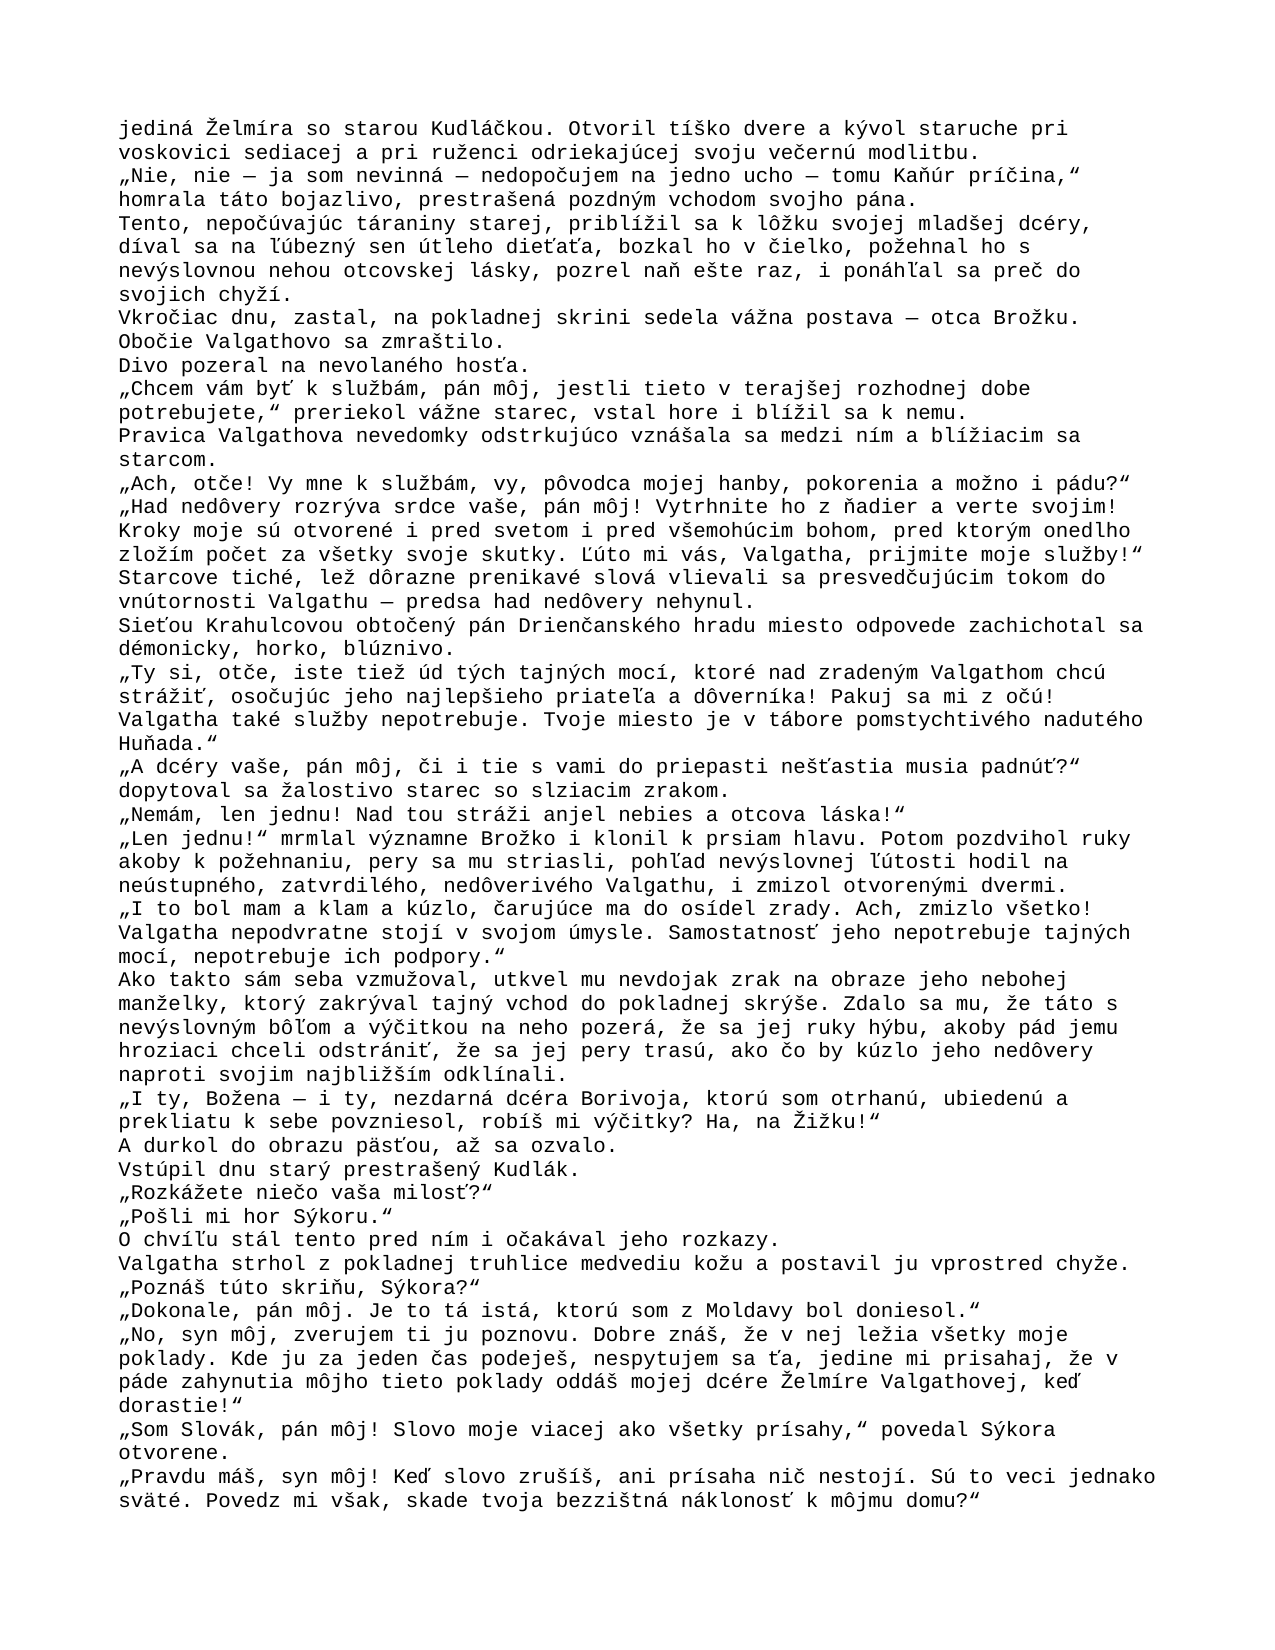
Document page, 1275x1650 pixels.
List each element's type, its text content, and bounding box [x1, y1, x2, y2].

text „Nie, nie — ja som nevinná — nedopočujem na jedno ucho — tomu Kaňúr príčina,“ homrala táto bojazlivo, prestrašená pozdným vchodom svojho pána. [118, 165, 1157, 213]
text Tento, nepočúvajúc táraniny starej, priblížil sa k lôžku svojej mladšej dcéry, díval sa na ľúbezný sen útleho dieťaťa, bozkal ho v čielko, požehnal ho s nevýslovnou nehou otcovskej lásky, pozrel naň ešte raz, i ponáhľal sa preč do svojich chyží. [118, 213, 1157, 307]
text Sieťou Krahulcovou obtočený pán Drienčanského hradu miesto odpovede zachichotal sa démonicky, horko, blúznivo. [118, 615, 1157, 662]
text „A dcéry vaše, pán môj, či i tie s vami do priepasti nešťastia musia padnúť?“ dopytoval sa žalostivo starec so slziacim zrakom. [118, 757, 1157, 804]
text Obočie Valgathovo sa zmraštilo. [118, 331, 1157, 354]
text Valgatha strhol z pokladnej truhlice medvediu kožu a postavil ju vprostred chyže. [118, 1253, 1157, 1277]
text „Pravdu máš, syn môj! Keď slovo zrušíš, ani prísaha nič nestojí. Sú to veci jednako sväté. Povedz mi však, skade tvoja bezzištná náklonosť k môjmu domu?“ [118, 1466, 1157, 1513]
text A durkol do obrazu päsťou, až sa ozvalo. [118, 1135, 1157, 1158]
text „Rozkážete niečo vaša milosť?“ [118, 1182, 1157, 1206]
text „No, syn môj, zverujem ti ju poznovu. Dobre znáš, že v nej ležia všetky moje poklady. Kde ju za jeden čas podeješ, nespytujem sa ťa, jedine mi prisahaj, že v páde zahynutia môjho tieto poklady oddáš mojej dcére Želmíre Valgathovej, keď dorastie!“ [118, 1324, 1157, 1419]
text „Had nedôvery rozrýva srdce vaše, pán môj! Vytrhnite ho z ňadier a verte svojim! Kroky moje sú otvorené i pred svetom i pred všemohúcim bohom, pred ktorým onedlho zložím počet za všetky svoje skutky. Ľúto mi vás, Valgatha, prijmite moje služby!“ [118, 496, 1157, 567]
text „I ty, Božena — i ty, nezdarná dcéra Borivoja, ktorú som otrhanú, ubiedenú a prekliatu k sebe povzniesol, robíš mi výčitky? Ha, na Žižku!“ [118, 1088, 1157, 1135]
text „Dokonale, pán môj. Je to tá istá, ktorú som z Moldavy bol doniesol.“ [118, 1300, 1157, 1324]
text „I to bol mam a klam a kúzlo, čarujúce ma do osídel zrady. Ach, zmizlo všetko! Valgatha nepodvratne stojí v svojom úmysle. Samostatnosť jeho nepotrebuje tajných mocí, nepotrebuje ich podpory.“ [118, 898, 1157, 969]
text „Pošli mi hor Sýkoru.“ [118, 1206, 1157, 1229]
text „Nemám, len jednu! Nad tou stráži anjel nebies a otcova láska!“ [118, 804, 1157, 827]
text Ako takto sám seba vzmužoval, utkvel mu nevdojak zrak na obraze jeho nebohej manželky, ktorý zakrýval tajný vchod do pokladnej skrýše. Zdalo sa mu, že táto s nevýslovným bôľom a výčitkou na neho pozerá, že sa jej ruky hýbu, akoby pád jemu hroziaci chceli odstrániť, že sa jej pery trasú, ako čo by kúzlo jeho nedôvery naproti svojim najbližším odklínali. [118, 969, 1157, 1088]
text „Ty si, otče, iste tiež úd tých tajných mocí, ktoré nad zradeným Valgathom chcú strážiť, osočujúc jeho najlepšieho priateľa a dôverníka! Pakuj sa mi z očú! Valgatha také služby nepotrebuje. Tvoje miesto je v tábore pomstychtivého nadutého Huňada.“ [118, 662, 1157, 757]
text O chvíľu stál tento pred ním i očakával jeho rozkazy. [118, 1229, 1157, 1253]
text Vkročiac dnu, zastal, na pokladnej skrini sedela vážna postava — otca Brožku. [118, 307, 1157, 331]
text Starcove tiché, lež dôrazne prenikavé slová vlievali sa presvedčujúcim tokom do vnútornosti Valgathu — predsa had nedôvery nehynul. [118, 567, 1157, 615]
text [118, 118, 1157, 165]
text Divo pozeral na nevolaného hosťa. [118, 354, 1157, 378]
text „Ach, otče! Vy mne k službám, vy, pôvodca mojej hanby, pokorenia a možno i pádu?“ [118, 473, 1157, 496]
text „Poznáš túto skriňu, Sýkora?“ [118, 1277, 1157, 1300]
text „Len jednu!“ mrmlal významne Brožko i klonil k prsiam hlavu. Potom pozdvihol ruky akoby k požehnaniu, pery sa mu striasli, pohľad nevýslovnej ľútosti hodil na neústupného, zatvrdilého, nedôverivého Valgathu, i zmizol otvorenými dvermi. [118, 827, 1157, 898]
text „Som Slovák, pán môj! Slovo moje viacej ako všetky prísahy,“ povedal Sýkora otvorene. [118, 1419, 1157, 1466]
text Vstúpil dnu starý prestrašený Kudlák. [118, 1158, 1157, 1182]
text Pravica Valgathova nevedomky odstrkujúco vznášala sa medzi ním a blížiacim sa starcom. [118, 426, 1157, 473]
text „Chcem vám byť k službám, pán môj, jestli tieto v terajšej rozhodnej dobe potrebujete,“ preriekol vážne starec, vstal hore i blížil sa k nemu. [118, 378, 1157, 426]
